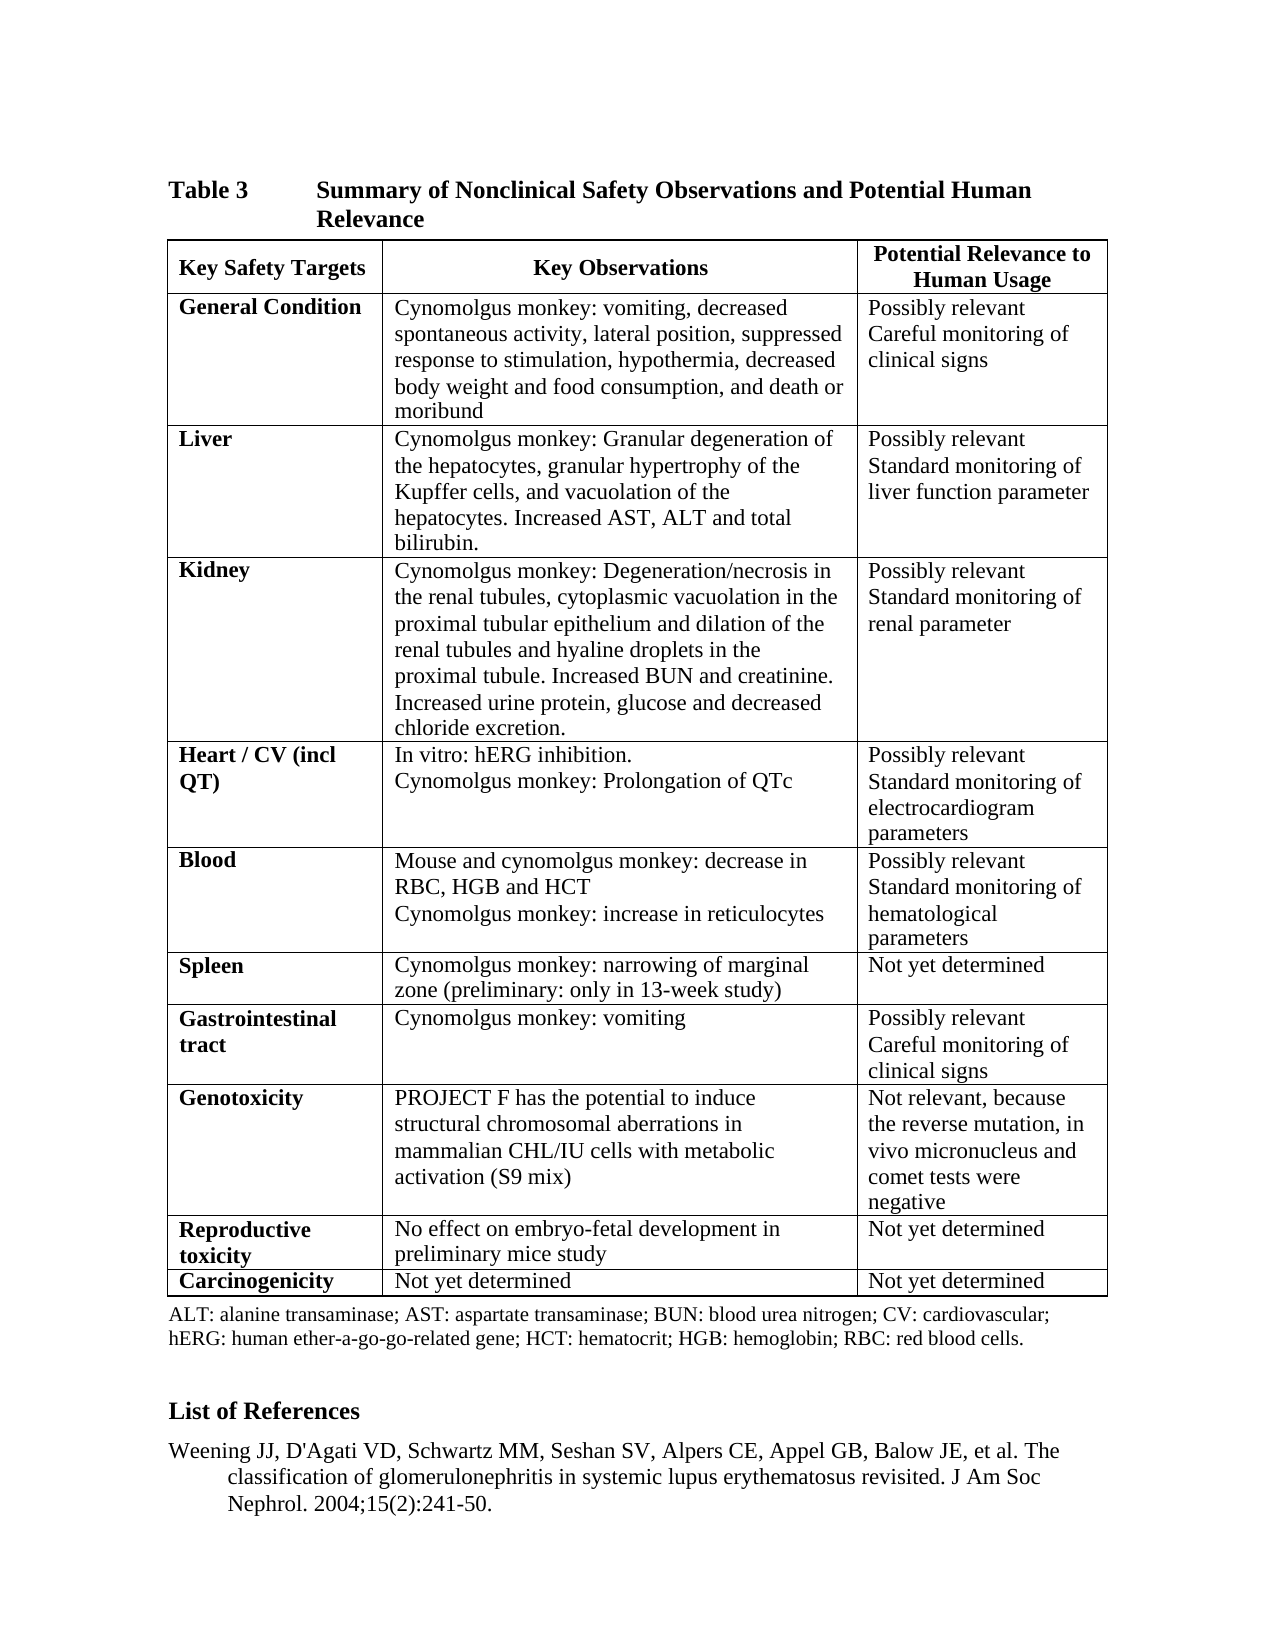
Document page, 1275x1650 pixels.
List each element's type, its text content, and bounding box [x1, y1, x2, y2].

table_header Potential Relevance to Human Usage [858, 241, 1107, 293]
table_cell Blood [168, 848, 382, 952]
table_cell Cynomolgus monkey: Degeneration/necrosis in the renal tubules, cytoplasmic vacuolation in the proximal tubular epithelium and dilation of the renal tubules and hyaline droplets in the proximal tubule. Increased BUN and creatinine. Increased urine protein, glucose and decreased chloride excretion. [383, 558, 857, 741]
table_cell Possibly relevant Standard monitoring of liver function parameter [858, 426, 1107, 557]
table_cell Gastrointestinal tract [168, 1005, 382, 1084]
table_cell In vitro: hERG inhibition. Cynomolgus monkey: Prolongation of QTc [383, 742, 857, 846]
text ALT: alanine transaminase; AST: aspartate transaminase; BUN: blood urea nitrogen; CV: cardiovascular; hERG: human ether-a-go-go-related gene; HCT: hematocrit; HGB: hemoglobin; RBC: red blood cells. [168, 1302, 1053, 1350]
table_cell Liver [168, 426, 382, 557]
table_cell Cynomolgus monkey: narrowing of marginal zone (preliminary: only in 13-week study) [383, 953, 857, 1004]
table_cell Not yet determined [858, 953, 1107, 1004]
table_cell Possibly relevant Careful monitoring of clinical signs [858, 1005, 1107, 1084]
table_cell Not yet determined [383, 1270, 857, 1295]
table_cell Not yet determined [858, 1216, 1107, 1268]
table_cell Mouse and cynomolgus monkey: decrease in RBC, HGB and HCT Cynomolgus monkey: increase in reticulocytes [383, 848, 857, 952]
subtitle Table 3 Summary of Nonclinical Safety Observations and Potential Human Relevance [168, 175, 1032, 232]
table_cell No effect on embryo-fetal development in preliminary mice study [383, 1216, 857, 1268]
table_cell Cynomolgus monkey: Granular degeneration of the hepatocytes, granular hypertrophy of the Kupffer cells, and vacuolation of the hepatocytes. Increased AST, ALT and total bilirubin. [383, 426, 857, 557]
table_header Key Safety Targets [168, 241, 382, 293]
table_cell Possibly relevant Standard monitoring of renal parameter [858, 558, 1107, 741]
table_cell General Condition [168, 294, 382, 425]
table_cell Cynomolgus monkey: vomiting, decreased spontaneous activity, lateral position, suppressed response to stimulation, hypothermia, decreased body weight and food consumption, and death or moribund [383, 294, 857, 425]
table_cell Heart / CV (incl QT) [168, 742, 382, 846]
table_cell Not relevant, because the reverse mutation, in vivo micronucleus and comet tests were negative [858, 1085, 1107, 1215]
table_cell Possibly relevant Careful monitoring of clinical signs [858, 294, 1107, 425]
table_cell Not yet determined [858, 1270, 1107, 1295]
subtitle List of References [168, 1396, 1275, 1425]
table_cell Possibly relevant Standard monitoring of hematological parameters [858, 848, 1107, 952]
table_header Key Observations [383, 241, 857, 293]
table_cell Reproductive toxicity [168, 1216, 382, 1268]
table_cell Spleen [168, 953, 382, 1004]
table_cell Cynomolgus monkey: vomiting [383, 1005, 857, 1084]
table_cell PROJECT F has the potential to induce structural chromosomal aberrations in mammalian CHL/IU cells with metabolic activation (S9 mix) [383, 1085, 857, 1215]
table_cell Genotoxicity [168, 1085, 382, 1215]
table_cell Carcinogenicity [168, 1270, 382, 1295]
text Weening JJ, D'Agati VD, Schwartz MM, Seshan SV, Alpers CE, Appel GB, Balow JE, et al. The classification of glomerulonephritis in systemic lupus erythematosus revisited. J Am Soc Nephrol. 2004;15(2):241-50. [168, 1437, 1063, 1516]
table_cell Possibly relevant Standard monitoring of electrocardiogram parameters [858, 742, 1107, 846]
table_cell Kidney [168, 558, 382, 741]
